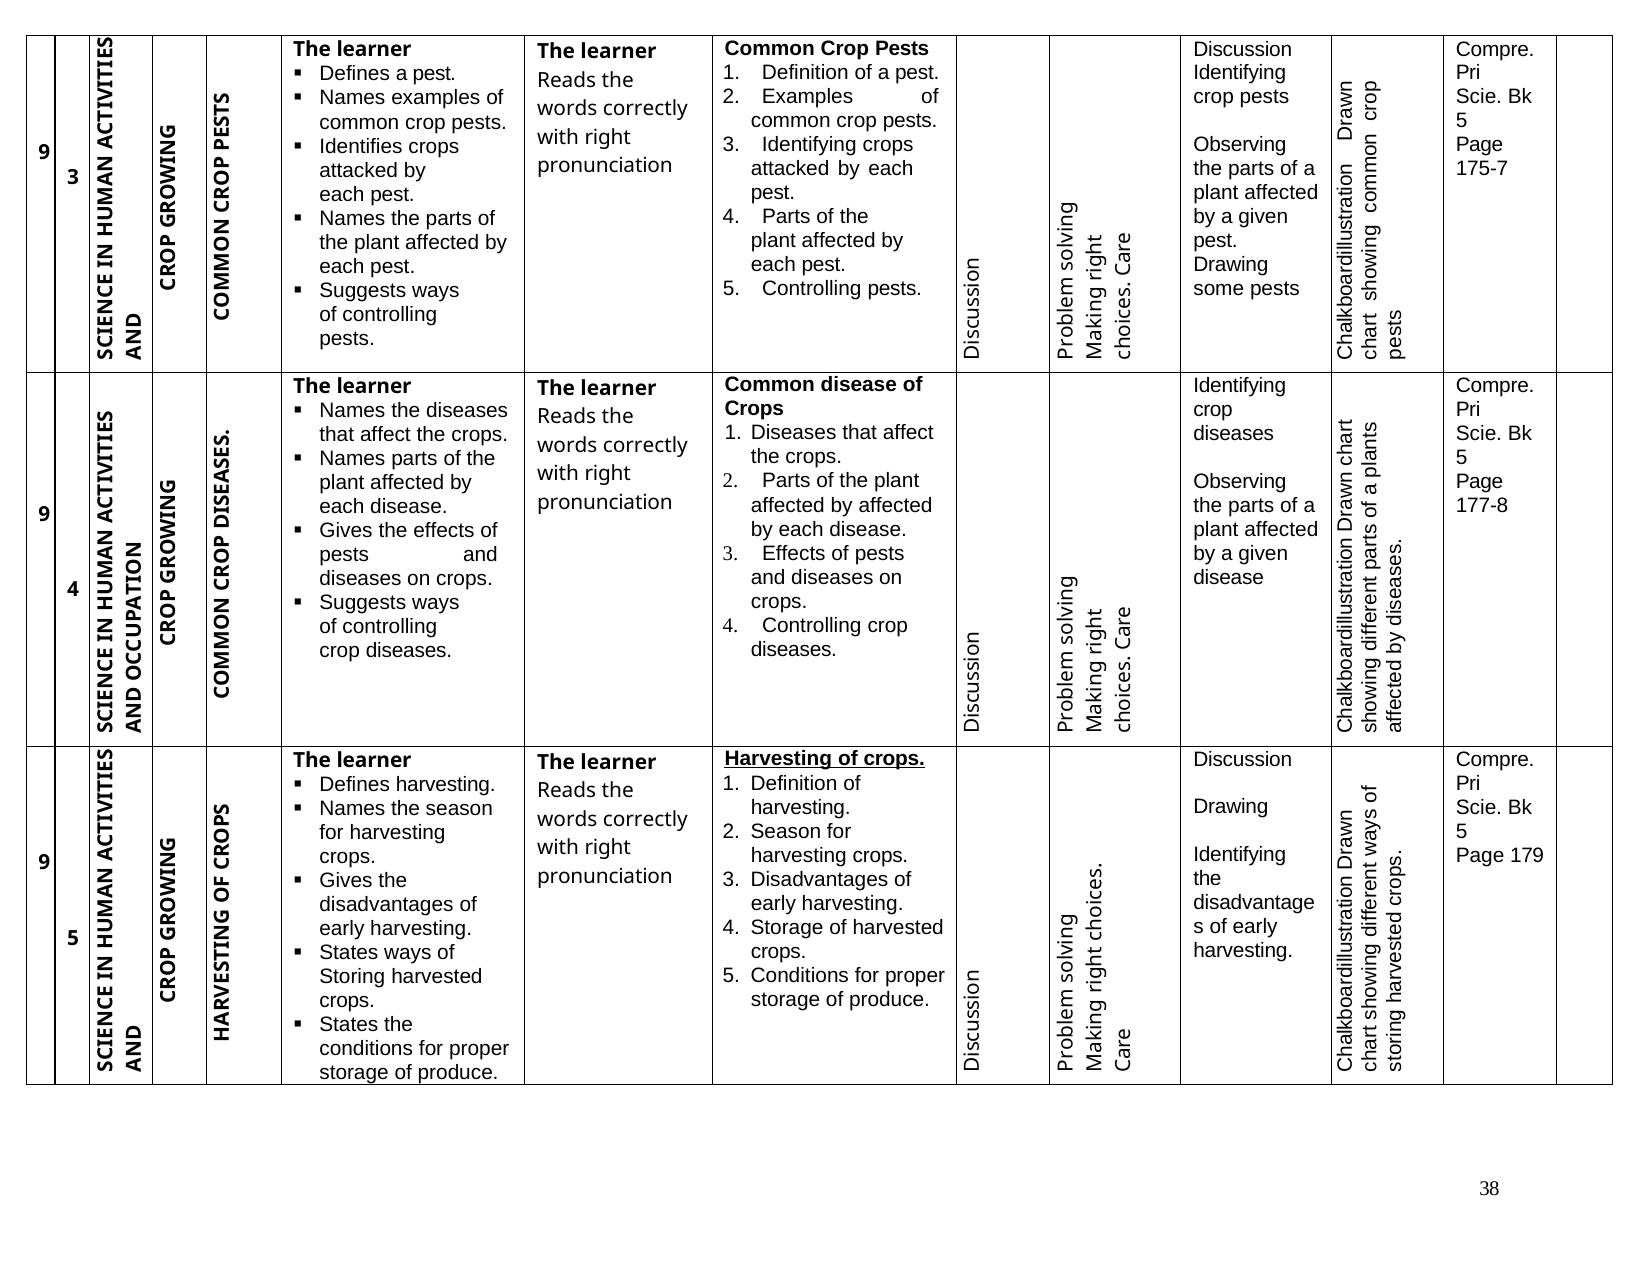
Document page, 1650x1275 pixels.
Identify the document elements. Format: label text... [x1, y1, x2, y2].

table_header [1557, 36, 1612, 372]
table_header Common Crop Pests Definition of a pest. Examples of common crop pests. Identifying crops attacked by each pest. Parts of the plant affected by each pest. Controlling pests. [713, 36, 956, 372]
table_header Problem solving Making right choices. Care [1050, 36, 1180, 372]
table_cell Harvesting of crops. Definition of harvesting. Season for harvesting crops. Disadvantages of early harvesting. Storage of harvested crops. Conditions for proper storage of produce. [713, 747, 956, 1084]
table_header The learner Defines a pest. Names examples of common crop pests. Identifies crops attacked by each pest. Names the parts of the plant affected by each pest. Suggests ways of controlling pests. [282, 36, 524, 372]
table_cell Identifying crop diseases Observing the parts of a plant affected by a given disease [1181, 373, 1331, 746]
table_cell HARVESTING OF CROPS [207, 747, 281, 1084]
table_cell Discussion [957, 747, 1049, 1084]
table_cell 4 [56, 373, 89, 746]
table_header Compre. Pri Scie. Bk 5 Page 175-7 [1444, 36, 1556, 372]
table_cell [1557, 747, 1612, 1084]
table_header SCIENCE IN HUMAN ACTIVITIES AND [90, 36, 152, 372]
table_cell COMMON CROP DISEASES. [207, 373, 281, 746]
table_cell 9 [27, 373, 54, 746]
table_cell Common disease of Crops Diseases that affect the crops. Parts of the plant affected by affected by each disease. Effects of pests and diseases on crops. Controlling crop diseases. [713, 373, 956, 746]
table_header 9 [27, 36, 54, 372]
table_header CROP GROWING [153, 36, 206, 372]
table_header 3 [56, 36, 89, 372]
table_cell Problem solving Making right choices. Care [1050, 747, 1180, 1084]
table_cell CROP GROWING [153, 747, 206, 1084]
table_header Discussion [957, 36, 1049, 372]
table_cell Discussion [957, 373, 1049, 746]
table_header The learner Reads the words correctly with right pronunciation [525, 36, 712, 372]
table_cell Problem solving Making right choices. Care [1050, 373, 1180, 746]
table_cell Compre. Pri Scie. Bk 5 Page 177-8 [1444, 373, 1556, 746]
table_header COMMON CROP PESTS [207, 36, 281, 372]
table_cell The learner Reads the words correctly with right pronunciation [525, 373, 712, 746]
table_cell The learner Names the diseases that affect the crops. Names parts of the plant affected by each disease. Gives the effects of pests and diseases on crops. Suggests ways of controlling crop diseases. [282, 373, 524, 746]
table_cell Chalkboard illustration Drawn chart showing different parts of a plants affected by diseases. [1332, 373, 1443, 746]
table_cell Discussion Drawing Identifying the disadvantage s of early harvesting. [1181, 747, 1331, 1084]
table_cell The learner Reads the words correctly with right pronunciation [525, 747, 712, 1084]
table_cell 5 [56, 747, 89, 1084]
table_cell [1557, 373, 1612, 746]
table_cell SCIENCE IN HUMAN ACTIVITIES AND OCCUPATION [90, 373, 152, 746]
table_cell Compre. Pri Scie. Bk 5 Page 179 [1444, 747, 1556, 1084]
table_cell Chalkboard illustration Drawn chart showing different ways of storing harvested crops. [1332, 747, 1443, 1084]
table_header Discussion Identifying crop pests Observing the parts of a plant affected by a given pest. Drawing some pests [1181, 36, 1331, 372]
table_cell CROP GROWING [153, 373, 206, 746]
table_cell 9 [27, 747, 54, 1084]
table_cell The learner Defines harvesting. Names the season for harvesting crops. Gives the disadvantages of early harvesting. States ways of Storing harvested crops. States the conditions for proper storage of produce. [282, 747, 524, 1084]
table_cell SCIENCE IN HUMAN ACTIVITIES AND [90, 747, 152, 1084]
table_header Chalkboard illustration Drawn chart showing common crop pests [1332, 36, 1443, 372]
